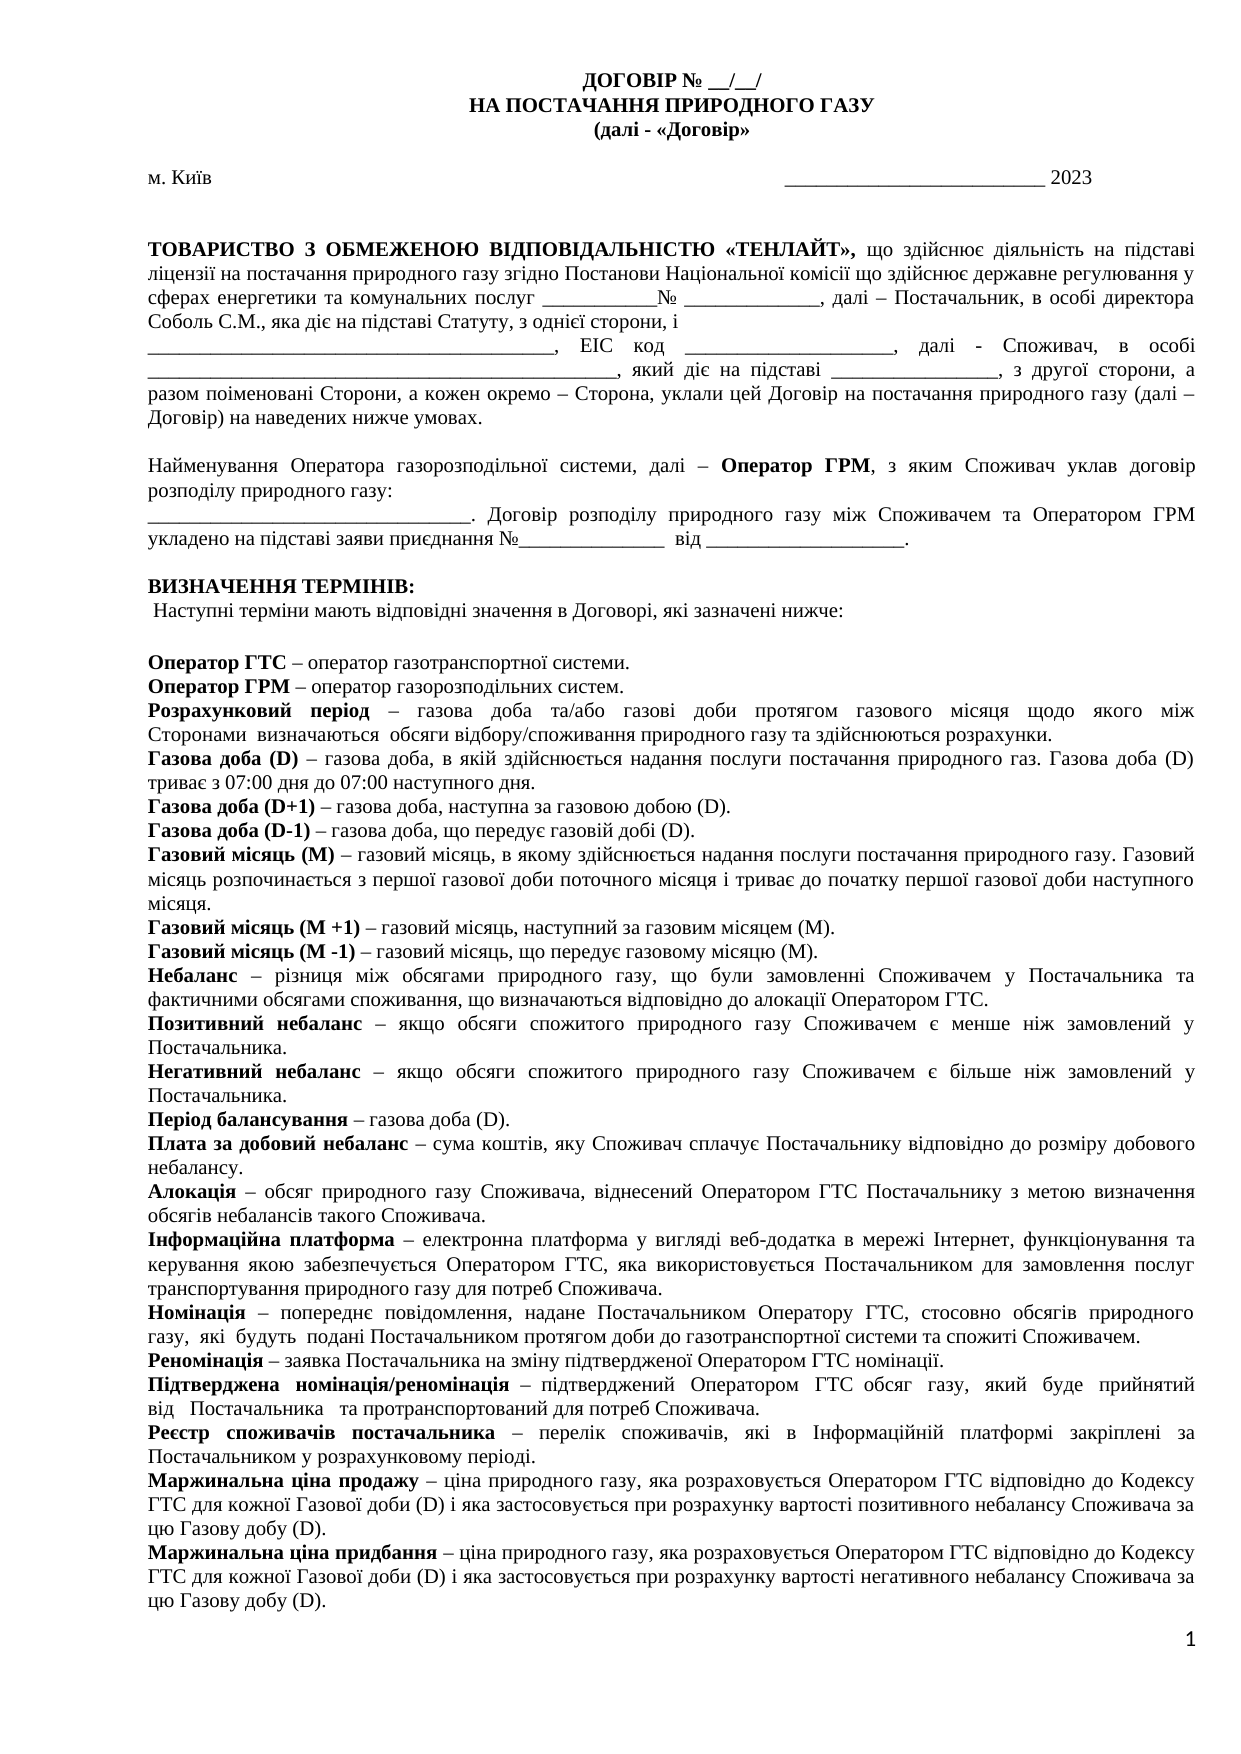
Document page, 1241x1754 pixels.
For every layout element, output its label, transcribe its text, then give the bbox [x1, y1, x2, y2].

text Плата за добовий небаланс – сума коштів, яку Споживач сплачує Постачальнику відповідно до розміру добового небалансу. [148, 1131, 1196, 1179]
text Газовий місяць (М) – газовий місяць, в якому здійснюється надання послуги постачання природного газу. Газовий місяць розпочинається з першої газової доби поточного місяця і триває до початку першої газової доби наступного місяця. [148, 842, 1196, 914]
text Інформаційна платформа – електронна платформа у вигляді веб-додатка в мережі Інтернет, функціонування та керування якою забезпечується Оператором ГТС, яка використовується Постачальником для замовлення послуг транспортування природного газу для потреб Споживача. [148, 1227, 1196, 1299]
text ТОВАРИСТВО З ОБМЕЖЕНОЮ ВІДПОВІДАЛЬНІСТЮ «ТЕНЛАЙТ», що здійснює діяльність на підставі ліцензії на постачання природного газу згідно Постанови Національної комісії що здійснює державне регулювання у сферах енергетики та комунальних послуг ___________№ _____________, далі – Постачальник, в особі директора Соболь С.М., яка діє на підставі Статуту, з однієї сторони, і [148, 237, 1196, 333]
text _______________________________. Договір розподілу природного газу між Споживачем та Оператором ГРМ укладено на підставі заяви приєднання №______________ від ___________________. [148, 502, 1196, 550]
text Реномінація – заявка Постачальника на зміну підтвердженої Оператором ГТС номінації. [148, 1348, 1196, 1372]
text (далі - «Договір» [148, 117, 1196, 141]
text Розрахунковий період – газова доба та/або газові доби протягом газового місяця щодо якого між Сторонами визначаються обсяги відбору/споживання природного газу та здійснюються розрахунки. [148, 698, 1196, 746]
text Наступні терміни мають відповідні значення в Договорі, які зазначені нижче: [148, 598, 1196, 622]
text Негативний небаланс – якщо обсяги спожитого природного газу Споживачем є більше ніж замовлений у Постачальника. [148, 1059, 1196, 1107]
text Алокація – обсяг природного газу Споживача, віднесений Оператором ГТС Постачальнику з метою визначення обсягів небалансів такого Споживача. [148, 1179, 1196, 1227]
text Газова доба (D+1) – газова доба, наступна за газовою добою (D). [148, 794, 1196, 818]
text Небаланс – різниця між обсягами природного газу, що були замовленні Споживачем у Постачальника та фактичними обсягами споживання, що визначаються відповідно до алокації Оператором ГТС. [148, 963, 1196, 1011]
text _______________________________________, ЕІС код ____________________, далі - Споживач, в особі _____________________________________________, який діє на підставі ________________, з другої сторони, а разом поіменовані Сторони, а кожен окремо – Сторона, уклали цей Договір на постачання природного газу (далі – Договір) на наведених нижче умовах. [148, 333, 1196, 429]
text Найменування Оператора газорозподільної системи, далі – Оператор ГРМ, з яким Споживач уклав договір розподілу природного газу: [148, 453, 1196, 502]
text Газовий місяць (М +1) – газовий місяць, наступний за газовим місяцем (М). [148, 914, 1196, 939]
text ВИЗНАЧЕННЯ ТЕРМІНІВ: [148, 574, 1196, 598]
text Оператор ГТС – оператор газотранспортної системи. [148, 650, 1196, 674]
text Період балансування – газова доба (D). [148, 1107, 1196, 1131]
text ДОГОВІР № __/__/ [148, 68, 1196, 92]
text Підтверджена номінація/реномінація – підтверджений Оператором ГТС обсяг газу, який буде прийнятий від Постачальника та протранспортований для потреб Споживача. [148, 1372, 1196, 1420]
text Реєстр споживачів постачальника – перелік споживачів, які в Інформаційній платформі закріплені за Постачальником у розрахунковому періоді. [148, 1420, 1196, 1468]
text Маржинальна ціна придбання – ціна природного газу, яка розраховується Оператором ГТС відповідно до Кодексу ГТС для кожної Газової доби (D) і яка застосовується при розрахунку вартості негативного небалансу Споживача за цю Газову добу (D). [148, 1540, 1196, 1612]
text Номінація – попереднє повідомлення, надане Постачальником Оператору ГТС, стосовно обсягів природного газу, які будуть подані Постачальником протягом доби до газотранспортної системи та спожиті Споживачем. [148, 1299, 1196, 1348]
text Позитивний небаланс – якщо обсяги спожитого природного газу Споживачем є менше ніж замовлений у Постачальника. [148, 1011, 1196, 1059]
text Газовий місяць (М -1) – газовий місяць, що передує газовому місяцю (М). [148, 939, 1196, 963]
text НА ПОСТАЧАННЯ ПРИРОДНОГО ГАЗУ [148, 92, 1196, 117]
text Газова доба (D) – газова доба, в якій здійснюється надання послуги постачання природного газ. Газова доба (D) триває з 07:00 дня до 07:00 наступного дня. [148, 746, 1196, 794]
text Маржинальна ціна продажу – ціна природного газу, яка розраховується Оператором ГТС відповідно до Кодексу ГТС для кожної Газової доби (D) і яка застосовується при розрахунку вартості позитивного небалансу Споживача за цю Газову добу (D). [148, 1468, 1196, 1540]
text Оператор ГРМ – оператор газорозподільних систем. [148, 674, 1196, 698]
text Газова доба (D-1) – газова доба, що передує газовій добі (D). [148, 818, 1196, 842]
text м. Київ _________________________ 2023 [148, 165, 1196, 189]
